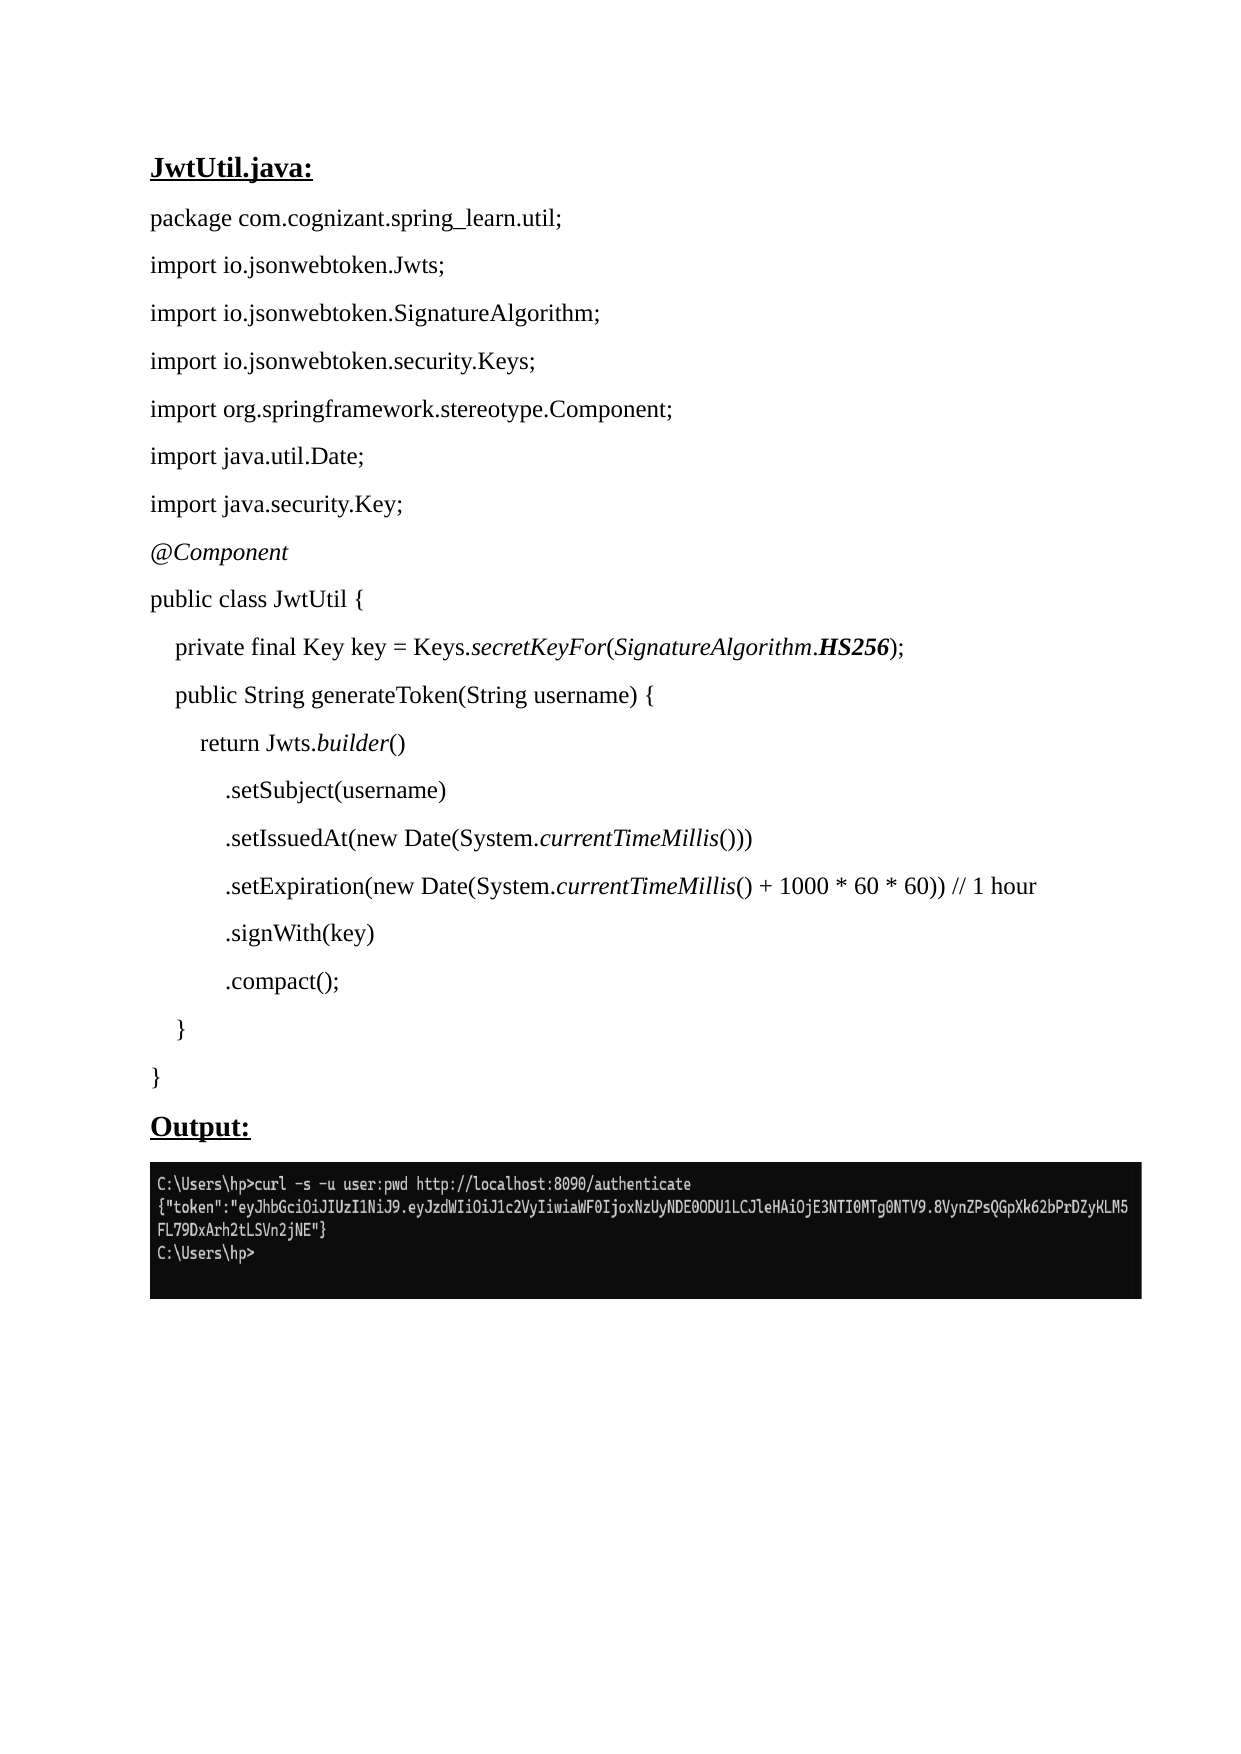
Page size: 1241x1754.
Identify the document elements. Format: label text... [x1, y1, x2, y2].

text import io.jsonwebtoken.security.Keys; [150, 346, 1090, 375]
text .setExpiration(new Date(System.currentTimeMillis() + 1000 * 60 * 60)) // 1 hour [150, 871, 1090, 899]
picture [150, 1162, 1142, 1299]
text return Jwts.builder() [150, 728, 1090, 756]
text JwtUtil.java: [150, 150, 1090, 183]
text .signWith(key) [150, 918, 1090, 947]
text } [150, 1062, 1090, 1090]
text private final Key key = Keys.secretKeyFor(SignatureAlgorithm.HS256); [150, 632, 1090, 661]
text package com.cognizant.spring_learn.util; [150, 203, 1090, 232]
text import io.jsonwebtoken.Jwts; [150, 251, 1090, 279]
text .setIssuedAt(new Date(System.currentTimeMillis())) [150, 823, 1090, 852]
text import org.springframework.stereotype.Component; [150, 394, 1090, 422]
text @Component [150, 537, 1090, 566]
text public String generateToken(String username) { [150, 680, 1090, 709]
text public class JwtUtil { [150, 584, 1090, 613]
text } [150, 1014, 1090, 1043]
text import java.security.Key; [150, 489, 1090, 518]
text .setSubject(username) [150, 775, 1090, 804]
text import java.util.Date; [150, 441, 1090, 470]
text .compact(); [150, 966, 1090, 995]
text import io.jsonwebtoken.SignatureAlgorithm; [150, 298, 1090, 327]
text Output: [150, 1109, 1090, 1143]
